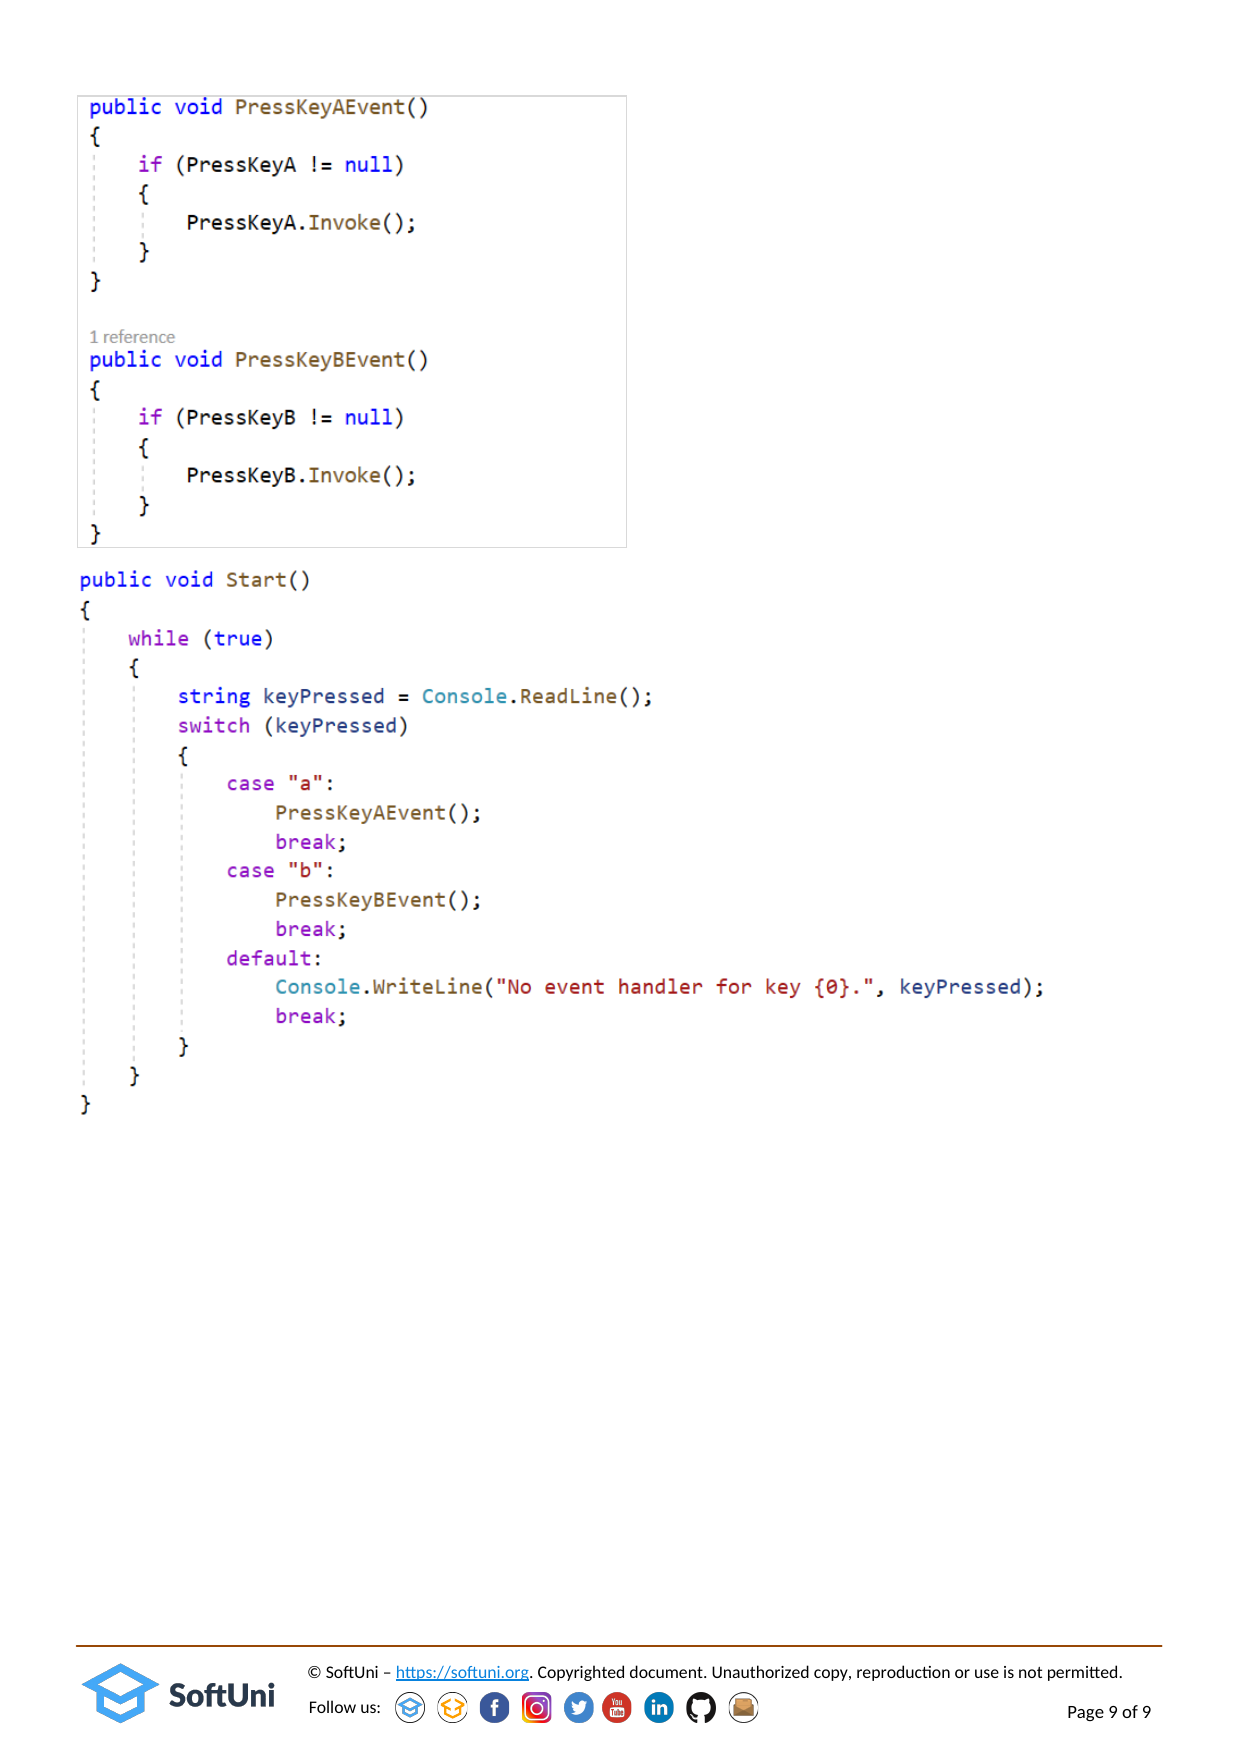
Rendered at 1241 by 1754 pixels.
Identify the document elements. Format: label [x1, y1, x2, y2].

picture [665, 1714, 674, 1723]
picture [686, 1692, 716, 1723]
picture [665, 1692, 674, 1701]
picture [658, 1705, 667, 1714]
picture [76, 565, 1047, 1120]
picture [437, 1692, 468, 1723]
picture [564, 1692, 594, 1723]
picture [78, 97, 626, 547]
picture [644, 1692, 653, 1701]
picture [644, 1714, 653, 1723]
picture [522, 1692, 552, 1723]
picture [479, 1692, 510, 1723]
picture [75, 1658, 281, 1729]
picture [728, 1692, 759, 1723]
picture [395, 1692, 425, 1723]
picture [602, 1692, 632, 1723]
